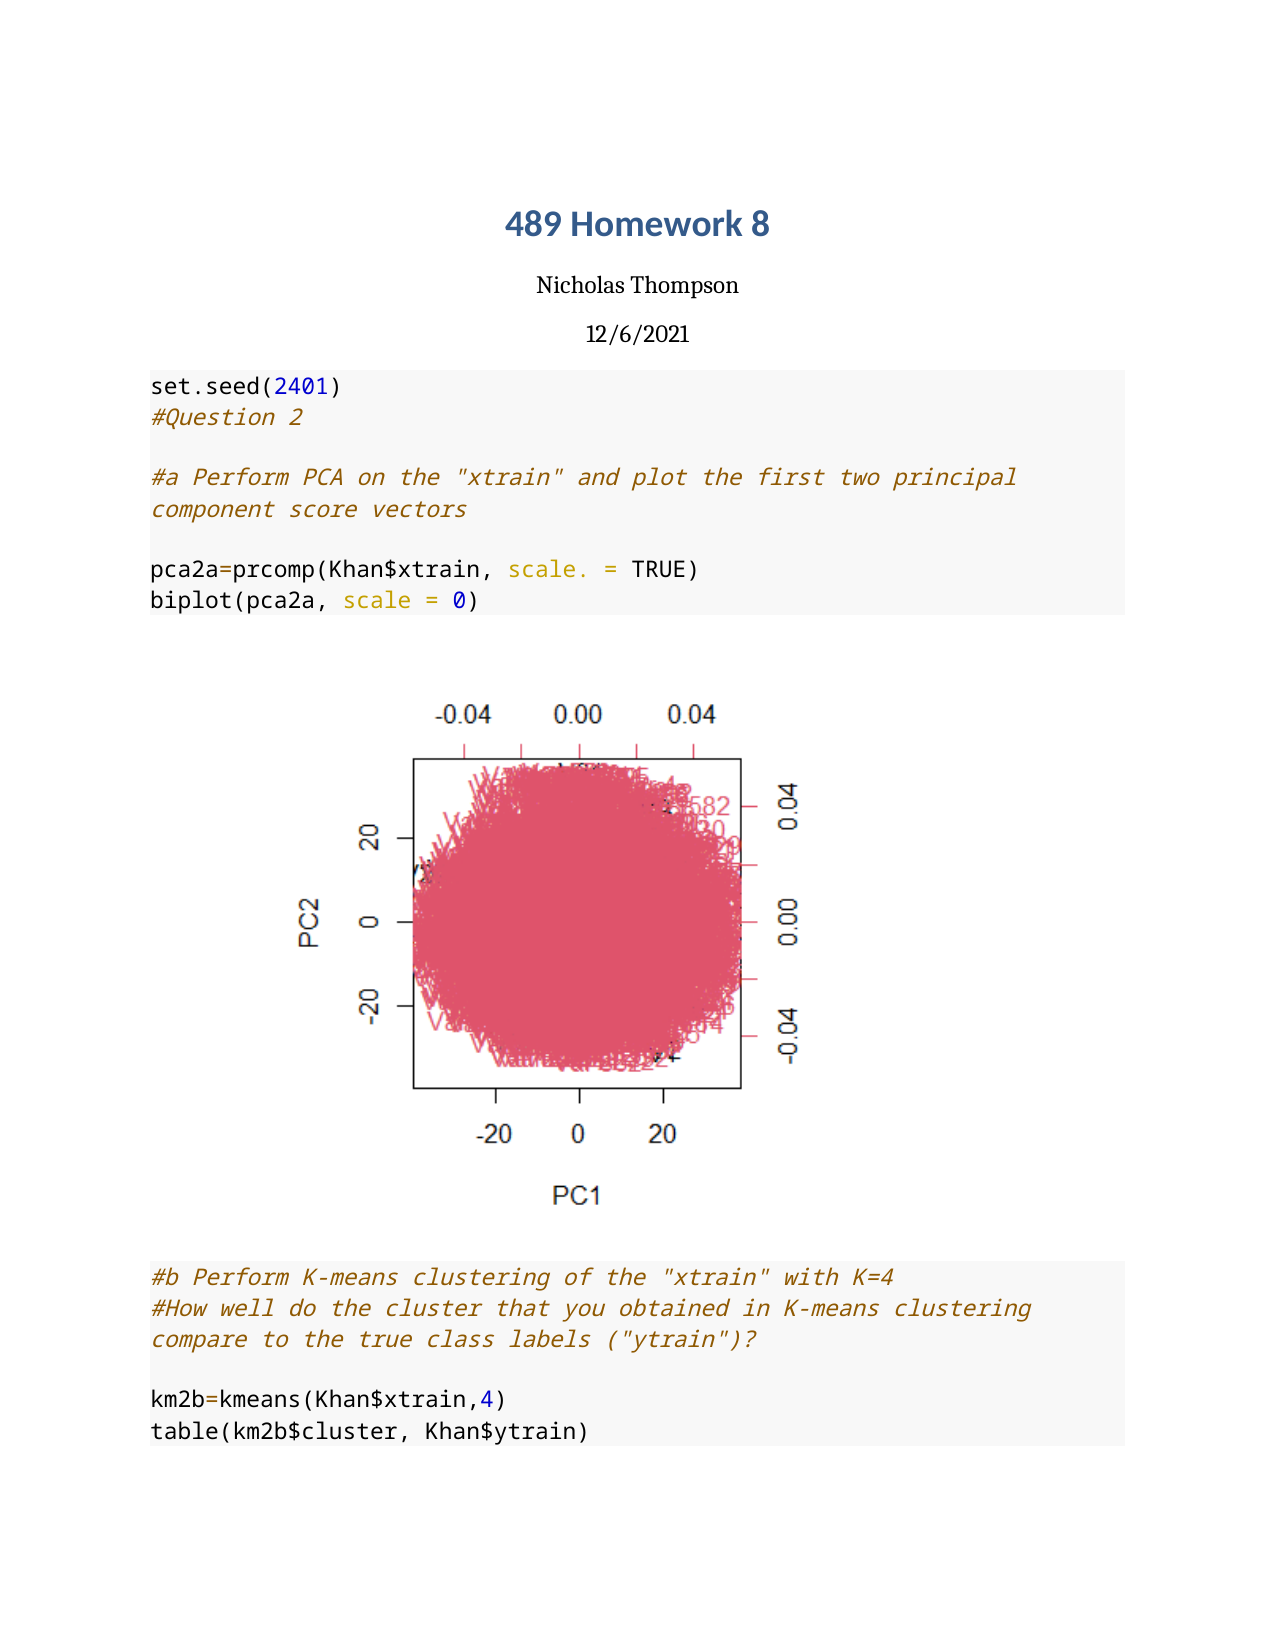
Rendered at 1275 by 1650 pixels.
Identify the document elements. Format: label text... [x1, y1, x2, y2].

text 12/6/2021 [150, 320, 1125, 349]
title 489 Homework 8 [150, 200, 1125, 246]
picture [168, 635, 927, 1243]
text Nicholas Thompson [150, 271, 1125, 299]
text set.seed(2401) #Question 2 #a Perform PCA on the "xtrain" and plot the first two principal component score vectors pca2a=prcomp(Khan$xtrain, scale. = TRUE) biplot(pca2a, scale = 0) [150, 370, 1125, 615]
text #b Perform K-means clustering of the "xtrain" with K=4 #How well do the cluster that you obtained in K-means clustering compare to the true class labels ("ytrain")? km2b=kmeans(Khan$xtrain,4) table(km2b$cluster, Khan$ytrain) [150, 1261, 1125, 1446]
